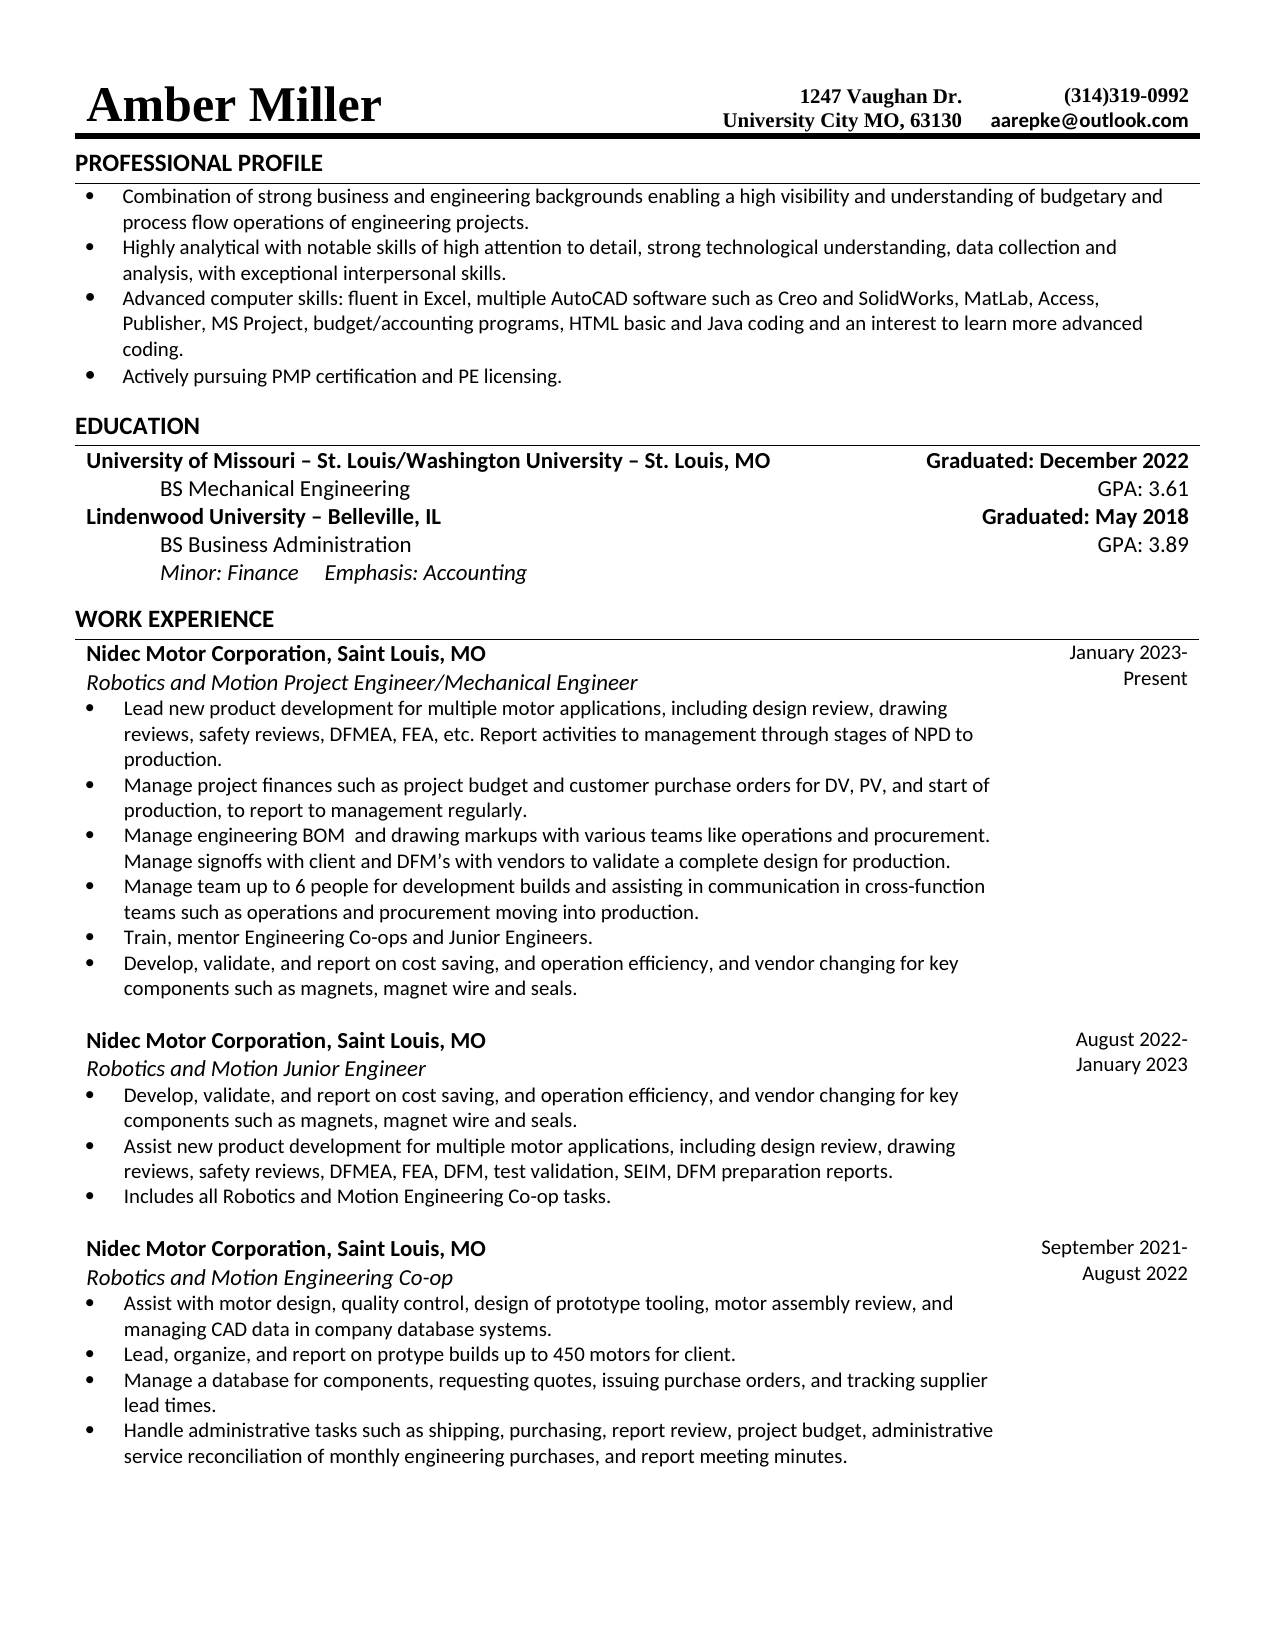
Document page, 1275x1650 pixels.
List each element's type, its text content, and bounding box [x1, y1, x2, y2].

text WORK EXPERIENCE [75, 603, 1200, 634]
table_header University of Missouri – St. Louis/Washington University – St. Louis, MO BS Mechanical Engineering [75, 446, 806, 502]
table_header Combination of strong business and engineering backgrounds enabling a high visibility and understanding of budgetary and process flow operations of engineering projects. Highly analytical with notable skills of high attention to detail, strong technological understanding, data collection and analysis, with exceptional interpersonal skills. Advanced computer skills: fluent in Excel, multiple AutoCAD software such as Creo and SolidWorks, MatLab, Access, Publisher, MS Project, budget/accounting programs, HTML basic and Java coding and an interest to learn more advanced coding. Actively pursuing PMP certification and PE licensing. [75, 184, 1200, 389]
table_cell Lindenwood University – Belleville, IL BS Business Administration Minor: Finance Emphasis: Accounting [75, 502, 806, 586]
table_header (314)319-0992 aarepke@outlook.com [973, 75, 1200, 132]
text PROFESSIONAL PROFILE [75, 147, 1200, 178]
text EDUCATION [75, 410, 1200, 440]
table_header January 2023-Present [1022, 640, 1199, 1026]
table_header Nidec Motor Corporation, Saint Louis, MO Robotics and Motion Project Engineer/Mechanical Engineer Lead new product development for multiple motor applications, including design review, drawing reviews, safety reviews, DFMEA, FEA, etc. Report activities to management through stages of NPD to production. Manage project finances such as project budget and customer purchase orders for DV, PV, and start of production, to report to management regularly. Manage engineering BOM and drawing markups with various teams like operations and procurement. Manage signoffs with client and DFM’s with vendors to validate a complete design for production. Manage team up to 6 people for development builds and assisting in communication in cross-function teams such as operations and procurement moving into production. Train, mentor Engineering Co-ops and Junior Engineers. Develop, validate, and report on cost saving, and operation efficiency, and vendor changing for key components such as magnets, magnet wire and seals. [75, 640, 1022, 1026]
table_cell Nidec Motor Corporation, Saint Louis, MO Robotics and Motion Engineering Co-op Assist with motor design, quality control, design of prototype tooling, motor assembly review, and managing CAD data in company database systems. Lead, organize, and report on protype builds up to 450 motors for client. Manage a database for components, requesting quotes, issuing purchase orders, and tracking supplier lead times. Handle administrative tasks such as shipping, purchasing, report review, project budget, administrative service reconciliation of monthly engineering purchases, and report meeting minutes. [75, 1235, 1022, 1468]
table_header 1247 Vaughan Dr. University City MO, 63130 [684, 75, 973, 132]
table_header Amber Miller [75, 75, 684, 132]
table_cell Nidec Motor Corporation, Saint Louis, MO Robotics and Motion Junior Engineer Develop, validate, and report on cost saving, and operation efficiency, and vendor changing for key components such as magnets, magnet wire and seals. Assist new product development for multiple motor applications, including design review, drawing reviews, safety reviews, DFMEA, FEA, DFM, test validation, SEIM, DFM preparation reports. Includes all Robotics and Motion Engineering Co-op tasks. [75, 1026, 1022, 1234]
table_cell Graduated: May 2018 GPA: 3.89 [806, 502, 1200, 586]
table_header Graduated: December 2022 GPA: 3.61 [806, 446, 1200, 502]
table_cell August 2022-January 2023 [1022, 1026, 1199, 1234]
table_cell September 2021-August 2022 [1022, 1235, 1199, 1468]
